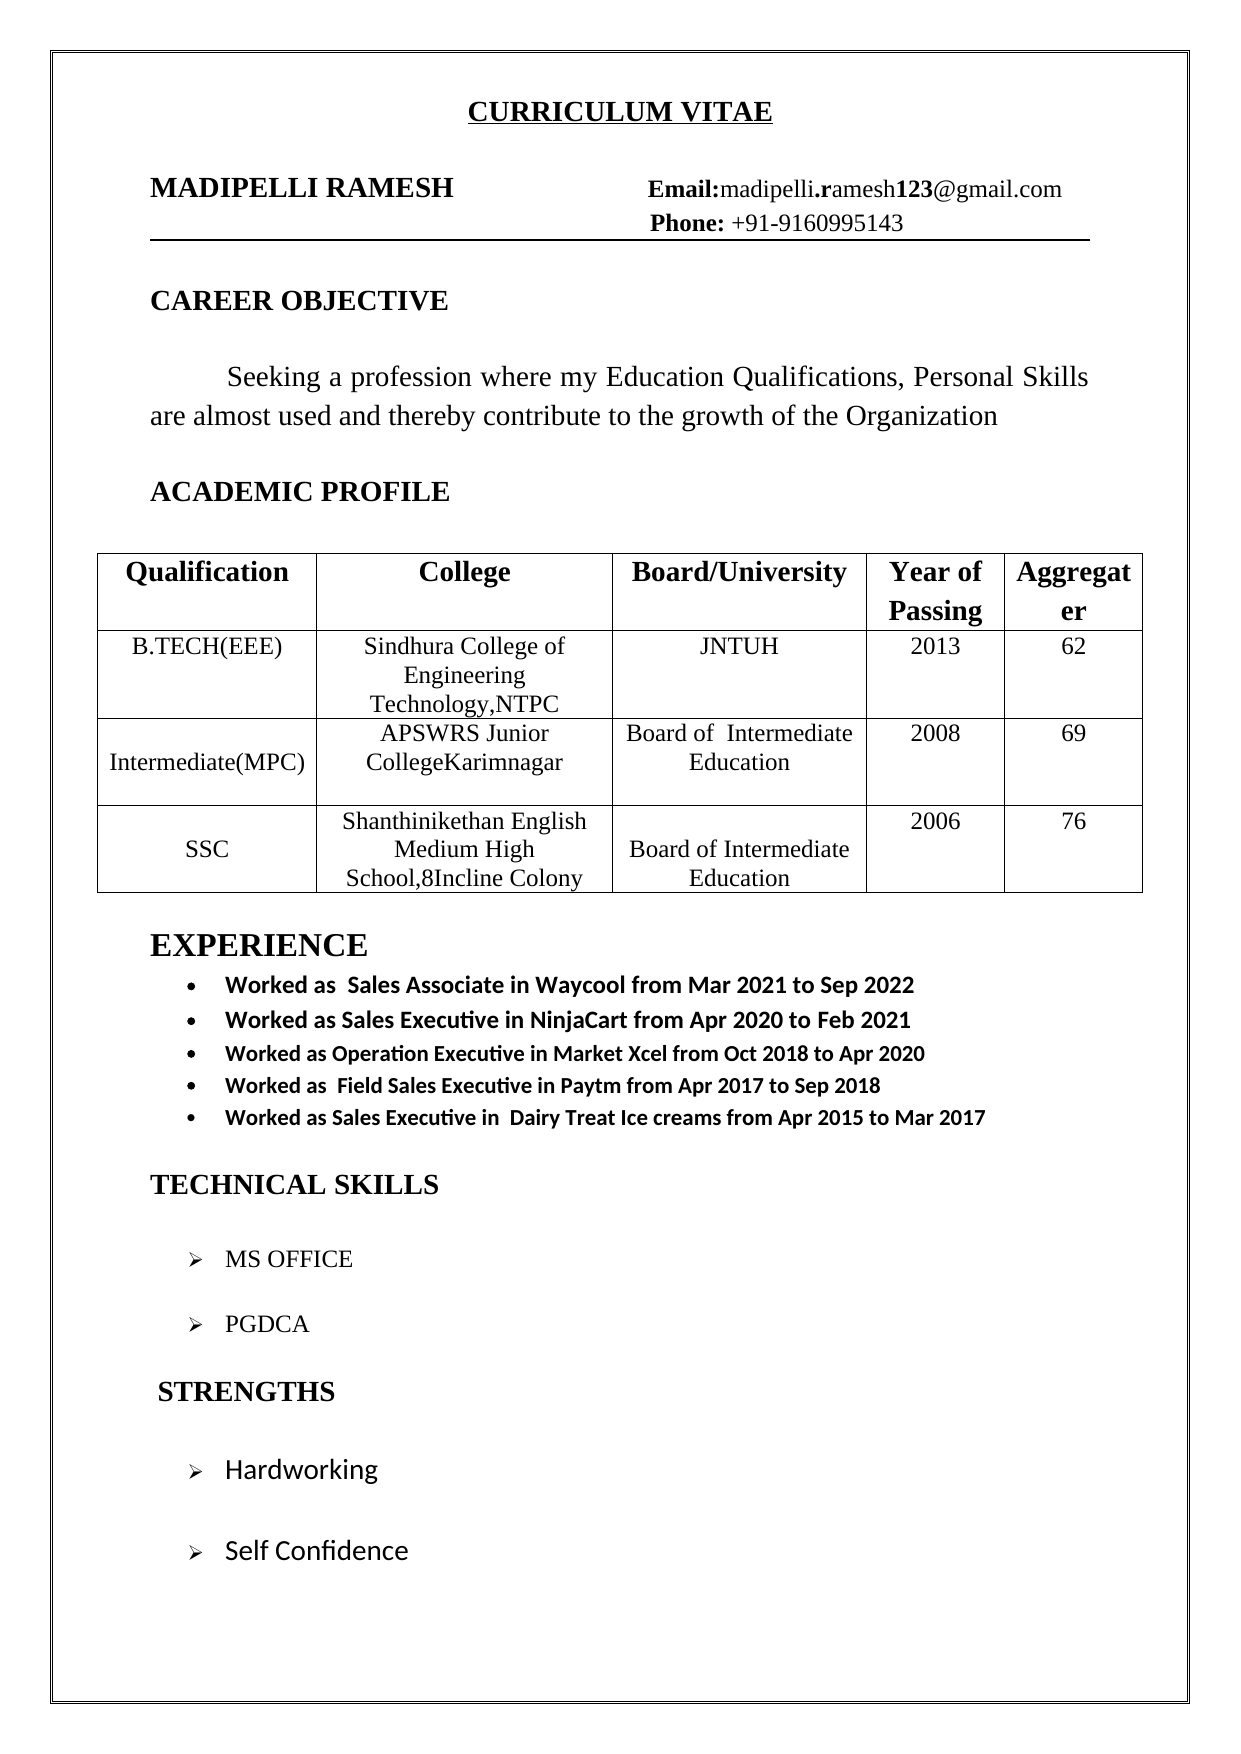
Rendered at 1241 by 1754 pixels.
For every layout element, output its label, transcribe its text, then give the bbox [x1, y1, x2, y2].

table_cell Shanthinikethan English Medium High School,8Incline Colony [317, 806, 612, 892]
table_cell Board of Intermediate Education [613, 806, 866, 892]
list Worked as Sales Executive in Dairy Treat Ice creams from Apr 2015 to Mar 2017 [187, 1103, 1090, 1131]
table_header Qualification [98, 554, 316, 630]
list Hardworking [187, 1451, 1090, 1487]
table_cell Board of Intermediate Education [613, 719, 866, 805]
table_cell JNTUH [613, 631, 866, 717]
table_header Board/University [613, 554, 866, 630]
table_cell 69 [1005, 719, 1142, 805]
list Worked as Sales Executive in NinjaCart from Apr 2020 to Feb 2021 [187, 1004, 1090, 1035]
table_header Aggregater [1005, 554, 1142, 630]
list Worked as Field Sales Executive in Paytm from Apr 2017 to Sep 2018 [187, 1071, 1090, 1099]
list Worked as Sales Associate in Waycool from Mar 2021 to Sep 2022 [187, 969, 1090, 1000]
table_cell 2013 [867, 631, 1004, 717]
list EXPERIENCE [150, 926, 1090, 964]
table_cell Sindhura College of Engineering Technology,NTPC [317, 631, 612, 717]
list CAREER OBJECTIVE [150, 283, 1090, 317]
table_cell 76 [1005, 806, 1142, 892]
list STRENGTHS [150, 1374, 1090, 1408]
table_cell Intermediate(MPC) [98, 719, 316, 805]
table_header Year of Passing [867, 554, 1004, 630]
list PGDCA [187, 1309, 1090, 1338]
list Phone: +91-9160995143 [150, 208, 1090, 239]
table_cell 2008 [867, 719, 1004, 805]
table_header College [317, 554, 612, 630]
table_cell 2006 [867, 806, 1004, 892]
list Self Confidence [187, 1532, 1090, 1568]
table_cell 62 [1005, 631, 1142, 717]
list ACADEMIC PROFILE [150, 474, 1090, 508]
list CURRICULUM VITAE [150, 94, 1090, 127]
list MADIPELLI RAMESH Email:madipelli.ramesh123@gmail.com [150, 170, 1090, 204]
table_cell SSC [98, 806, 316, 892]
list Seeking a profession where my Education Qualifications, Personal Skills are almost used and thereby contribute to the growth of the Organization [150, 359, 1090, 431]
list Worked as Operation Executive in Market Xcel from Oct 2018 to Apr 2020 [187, 1039, 1090, 1067]
list MS OFFICE [187, 1244, 1090, 1272]
table_cell APSWRS Junior CollegeKarimnagar [317, 719, 612, 805]
list TECHNICAL SKILLS [150, 1167, 1090, 1201]
table_cell B.TECH(EEE) [98, 631, 316, 717]
